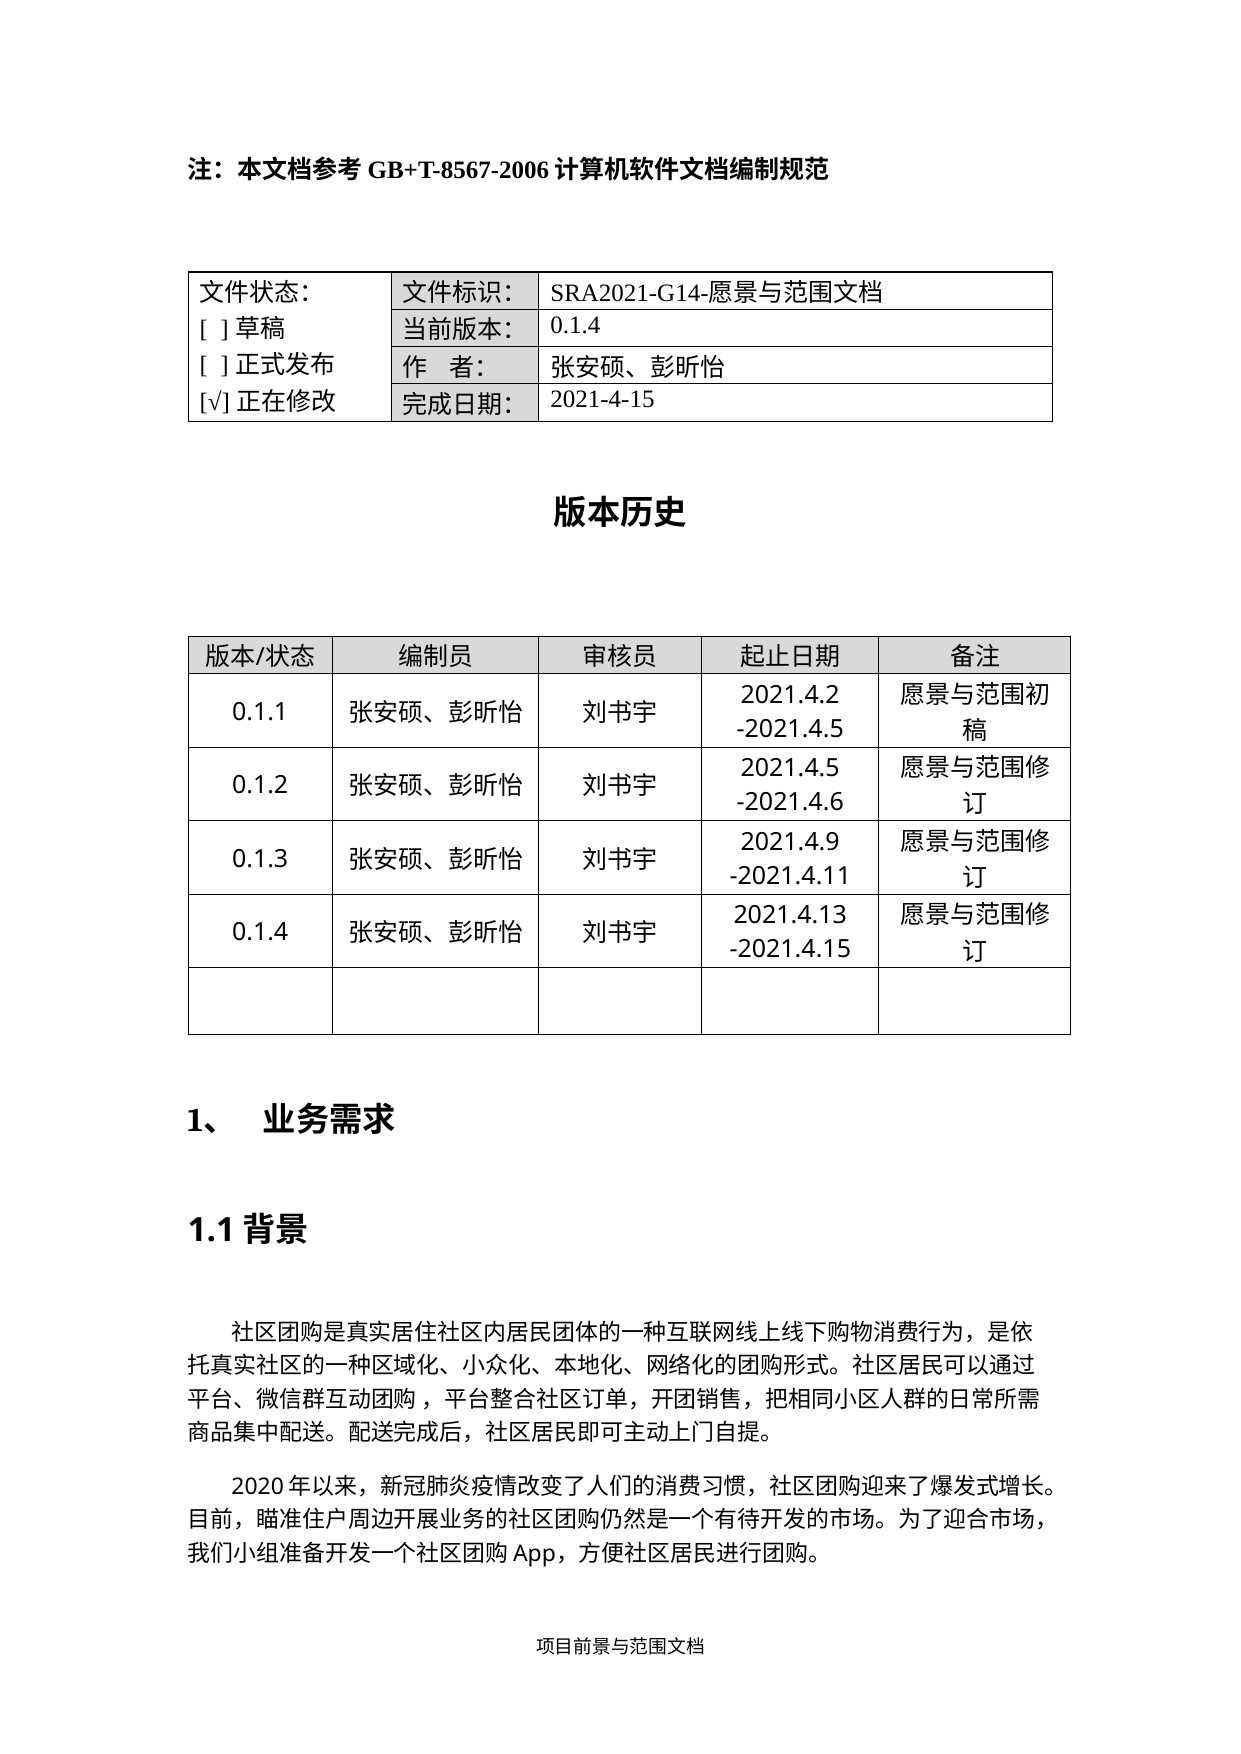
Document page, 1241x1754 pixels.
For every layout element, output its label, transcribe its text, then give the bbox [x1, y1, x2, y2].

table_cell 2021-4-15 [539, 384, 1052, 421]
table_cell 2021.4.5 -2021.4.6 [702, 748, 878, 820]
table_cell 当前版本： [392, 310, 538, 346]
table_cell 张安硕、彭昕怡 [333, 895, 538, 967]
table_cell 愿景与范围修订 [879, 821, 1070, 894]
table_header 文件标识： [392, 273, 538, 309]
table_header 编制员 [333, 637, 538, 673]
table_cell 张安硕、彭昕怡 [333, 821, 538, 894]
table_cell [879, 968, 1070, 1033]
subtitle 1.1背景 [187, 1203, 1053, 1252]
table_cell 张安硕、彭昕怡 [539, 347, 1052, 383]
table_header 起止日期 [702, 637, 878, 673]
table_cell 愿景与范围初稿 [879, 674, 1070, 747]
table_cell [539, 968, 701, 1033]
table_cell 2021.4.2 -2021.4.5 [702, 674, 878, 747]
text 2020年以来，新冠肺炎疫情改变了人们的消费习惯，社区团购迎来了爆发式增长。目前，瞄准住户周边开展业务的社区团购仍然是一个有待开发的市场。为了迎合市场，我们小组准备开发一个社区团购App，方便社区居民进行团购。 [187, 1468, 1053, 1568]
table_cell [333, 968, 538, 1033]
table_cell 完成日期： [392, 384, 538, 421]
table_cell 0.1.1 [189, 674, 332, 747]
table_header SRA2021-G14-愿景与范围文档 [539, 273, 1052, 309]
table_cell 作 者： [392, 347, 538, 383]
table_cell [702, 968, 878, 1033]
table_cell 张安硕、彭昕怡 [333, 674, 538, 747]
table_cell 愿景与范围修订 [879, 748, 1070, 820]
subtitle 业务需求 [187, 1093, 1053, 1141]
table_cell 张安硕、彭昕怡 [333, 748, 538, 820]
table_cell 0.1.4 [189, 895, 332, 967]
table_header 文件状态： [ ] 草稿 [ ] 正式发布 [√] 正在修改 [189, 273, 391, 421]
table_cell 刘书宇 [539, 895, 701, 967]
table_cell 刘书宇 [539, 821, 701, 894]
table_header 版本/状态 [189, 637, 332, 673]
table_cell 刘书宇 [539, 748, 701, 820]
table_cell 2021.4.9 -2021.4.11 [702, 821, 878, 894]
table_header 审核员 [539, 637, 701, 673]
text 社区团购是真实居住社区内居民团体的一种互联网线上线下购物消费行为，是依托真实社区的一种区域化、小众化、本地化、网络化的团购形式。社区居民可以通过平台、微信群互动团购 ，平台整合社区订单，开团销售，把相同小区人群的日常所需商品集中配送。配送完成后，社区居民即可主动上门自提。 [187, 1314, 1053, 1447]
table_cell 刘书宇 [539, 674, 701, 747]
table_cell 2021.4.13 -2021.4.15 [702, 895, 878, 967]
text 注：本文档参考GB+T-8567-2006计算机软件文档编制规范 [187, 150, 1053, 186]
table_header 备注 [879, 637, 1070, 673]
table_cell 愿景与范围修订 [879, 895, 1070, 967]
text 版本历史 [187, 486, 1053, 534]
table_cell 0.1.2 [189, 748, 332, 820]
table_cell 0.1.3 [189, 821, 332, 894]
table_cell 0.1.4 [539, 310, 1052, 346]
table_cell [189, 968, 332, 1033]
